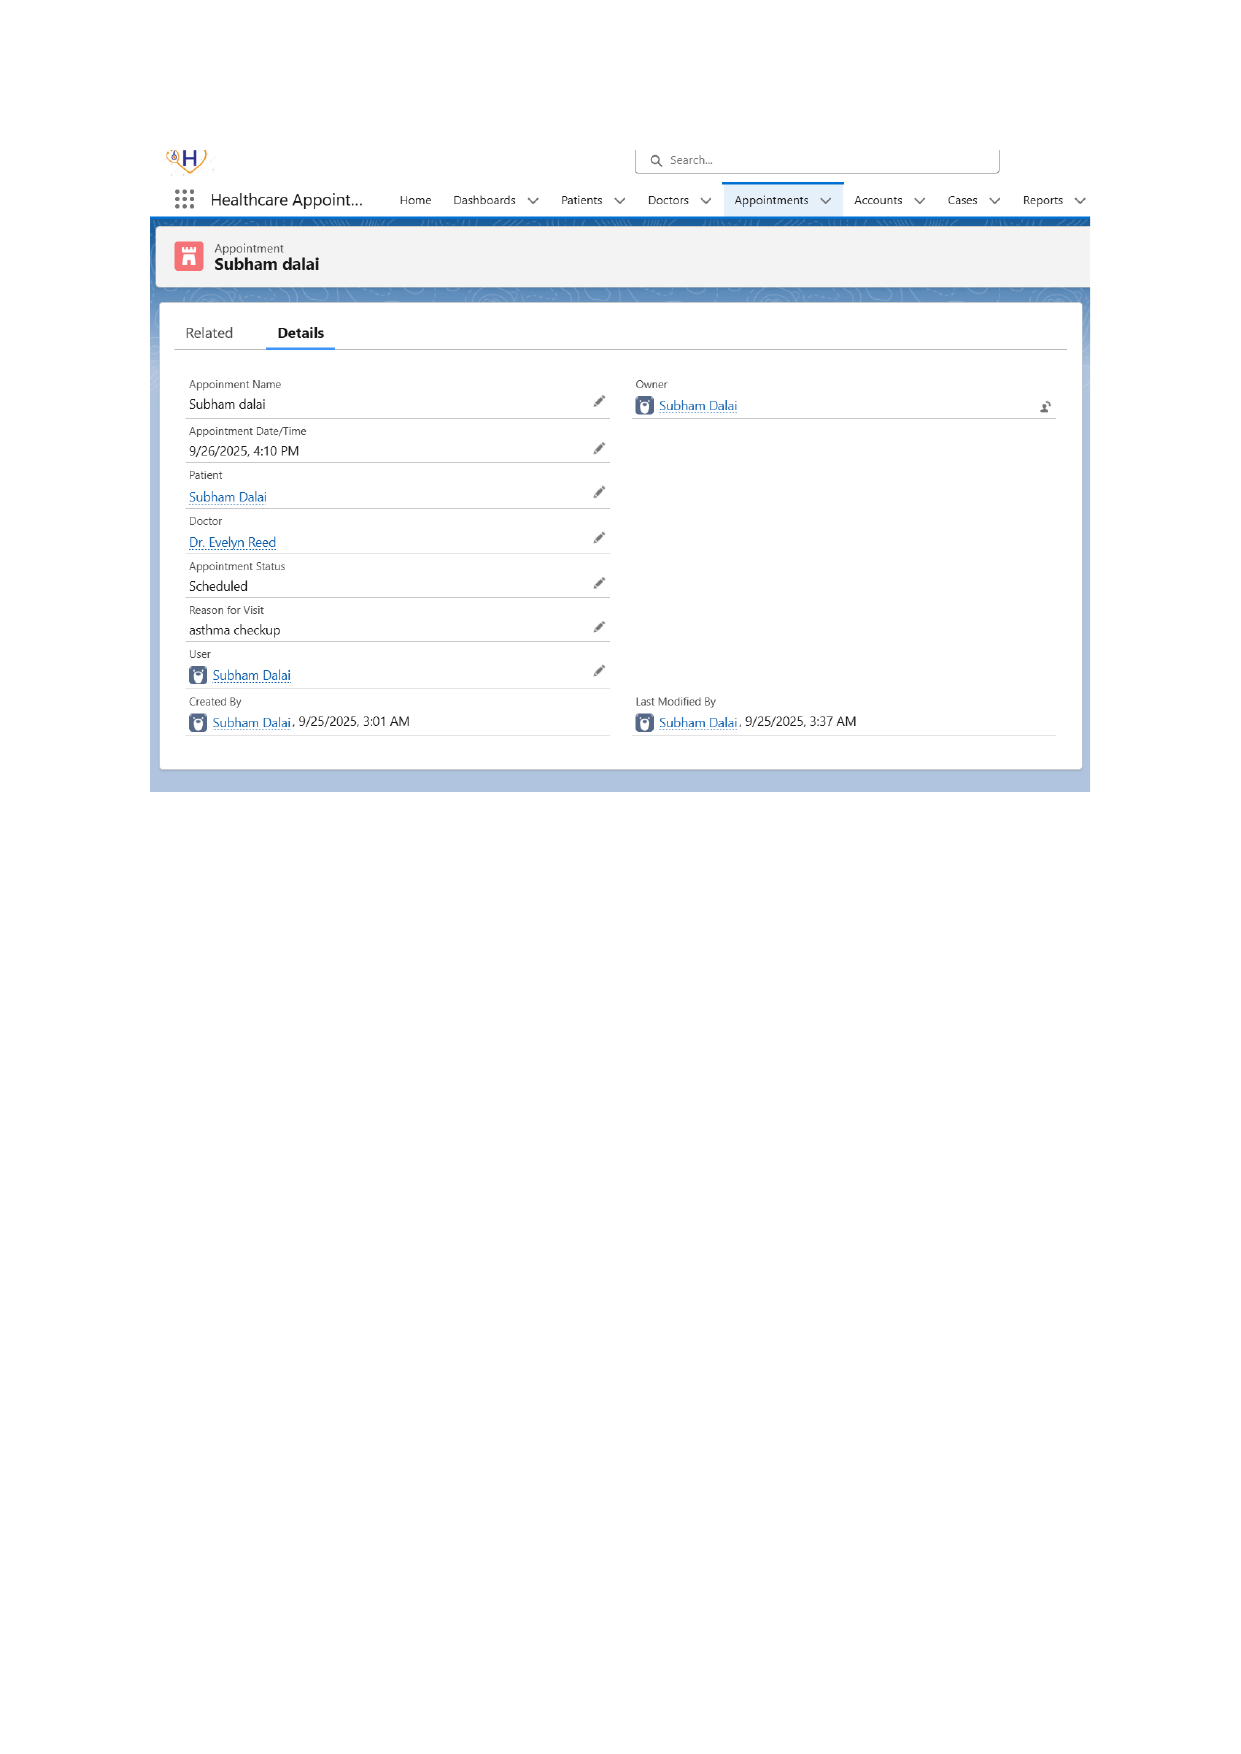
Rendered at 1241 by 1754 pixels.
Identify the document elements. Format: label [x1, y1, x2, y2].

picture [150, 150, 1091, 792]
